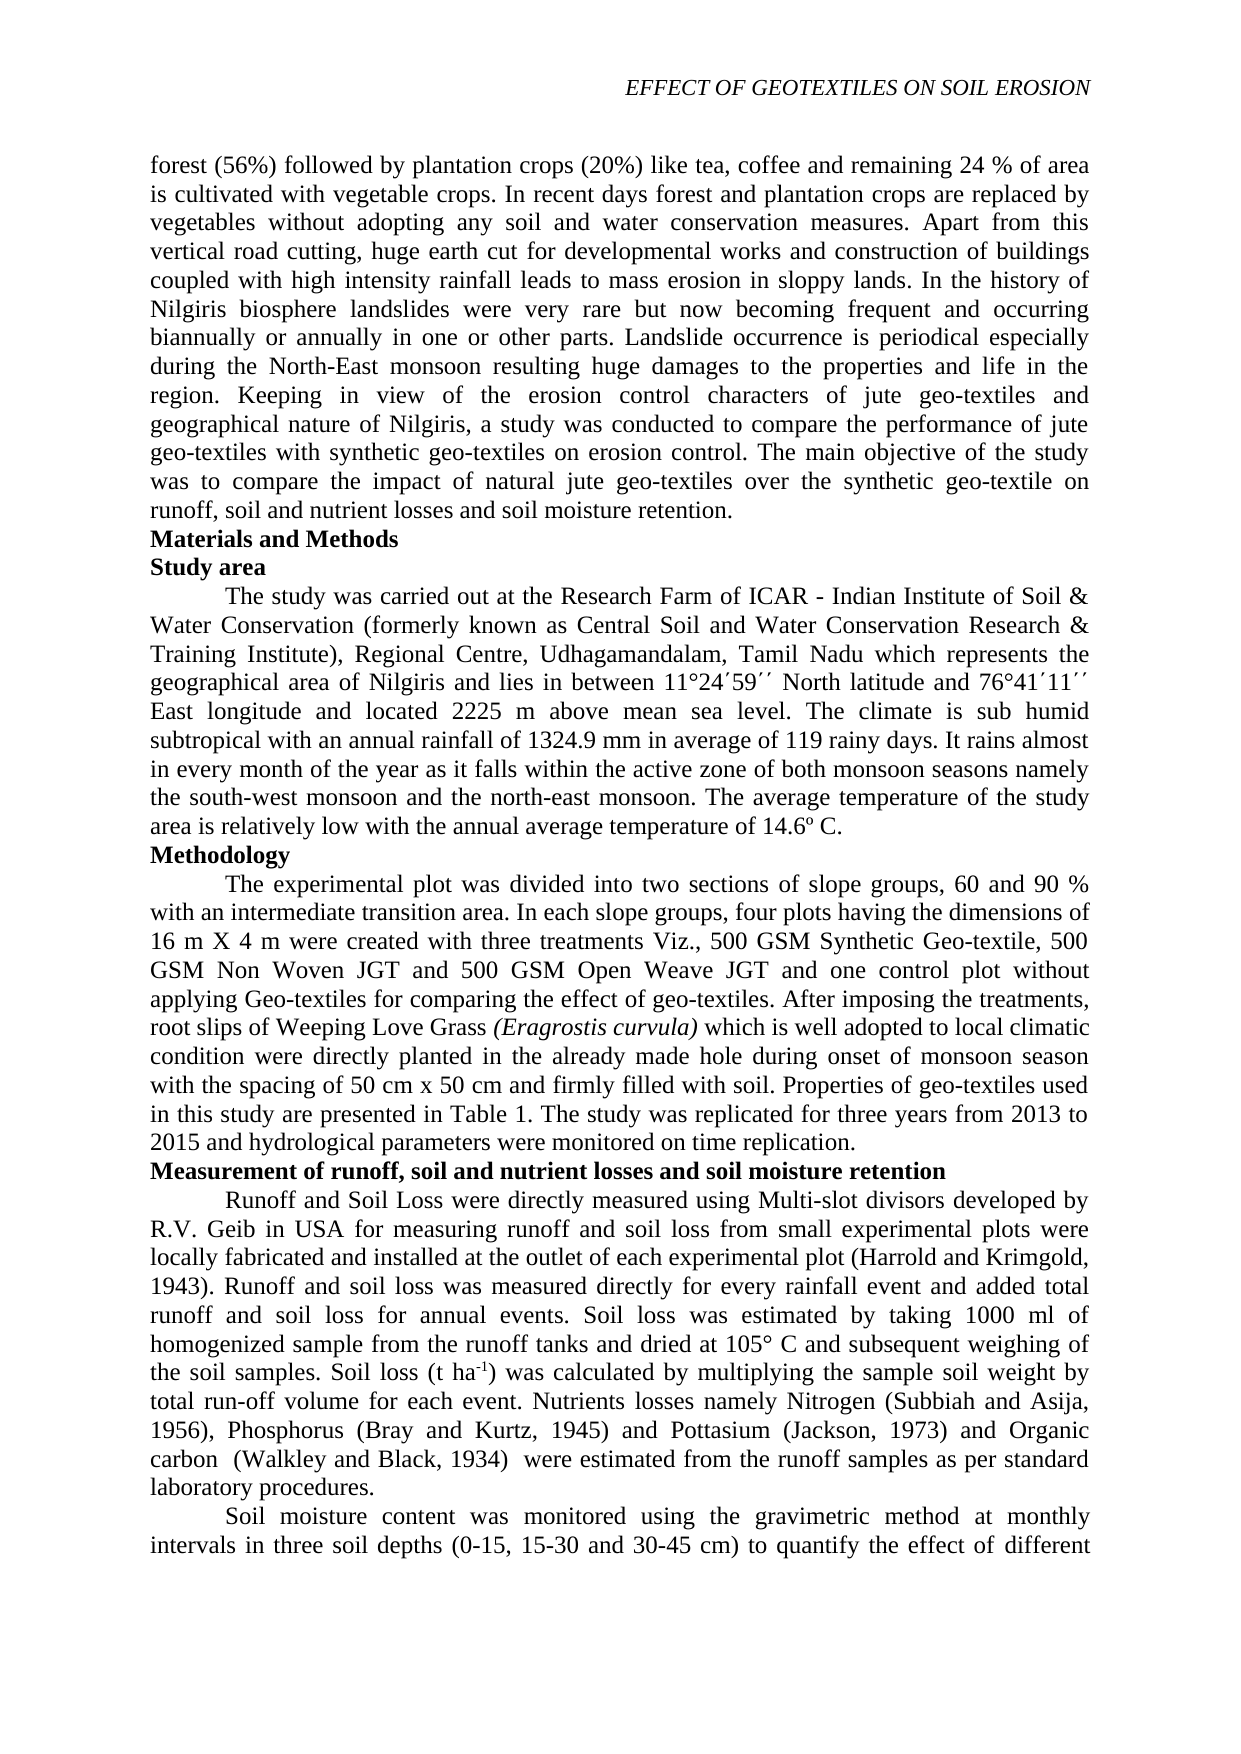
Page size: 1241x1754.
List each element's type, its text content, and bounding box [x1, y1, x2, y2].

text The study was carried out at the Research Farm of ICAR - Indian Institute of Soil & Water Conservation (formerly known as Central Soil and Water Conservation Research & Training Institute), Regional Centre, Udhagamandalam, Tamil Nadu which represents the geographical area of Nilgiris and lies in between 11°24΄59΄΄ North latitude and 76°41΄11΄΄ East longitude and located 2225 m above mean sea level. The climate is sub humid subtropical with an annual rainfall of 1324.9 mm in average of 119 rainy days. It rains almost in every month of the year as it falls within the active zone of both monsoon seasons namely the south-west monsoon and the north-east monsoon. The average temperature of the study area is relatively low with the annual average temperature of 14.6º C. [150, 581, 1090, 840]
text Measurement of runoff, soil and nutrient losses and soil moisture retention [150, 1156, 1090, 1185]
text Study area [150, 552, 1090, 581]
text Runoff and Soil Loss were directly measured using Multi-slot divisors developed by R.V. Geib in USA for measuring runoff and soil loss from small experimental plots were locally fabricated and installed at the outlet of each experimental plot (Harrold and Krimgold, 1943). Runoff and soil loss was measured directly for every rainfall event and added total runoff and soil loss for annual events. Soil loss was estimated by taking 1000 ml of homogenized sample from the runoff tanks and dried at 105° C and subsequent weighing of the soil samples. Soil loss (t ha-1) was calculated by multiplying the sample soil weight by total run-off volume for each event. Nutrients losses namely Nitrogen (Subbiah and Asija, 1956), Phosphorus (Bray and Kurtz, 1945) and Pottasium (Jackson, 1973) and Organic carbon (Walkley and Black, 1934) were estimated from the runoff samples as per standard laboratory procedures. [150, 1185, 1090, 1501]
text The experimental plot was divided into two sections of slope groups, 60 and 90 % with an intermediate transition area. In each slope groups, four plots having the dimensions of 16 m X 4 m were created with three treatments Viz., 500 GSM Synthetic Geo-textile, 500 GSM Non Woven JGT and 500 GSM Open Weave JGT and one control plot without applying Geo-textiles for comparing the effect of geo-textiles. After imposing the treatments, root slips of Weeping Love Grass (Eragrostis curvula) which is well adopted to local climatic condition were directly planted in the already made hole during onset of monsoon season with the spacing of 50 cm x 50 cm and firmly filled with soil. Properties of geo-textiles used in this study are presented in Table 1. The study was replicated for three years from 2013 to 2015 and hydrological parameters were monitored on time replication. [150, 869, 1090, 1156]
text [150, 1501, 1090, 1559]
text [150, 150, 1090, 524]
text Materials and Methods [150, 524, 1090, 552]
text Methodology [150, 840, 1090, 869]
